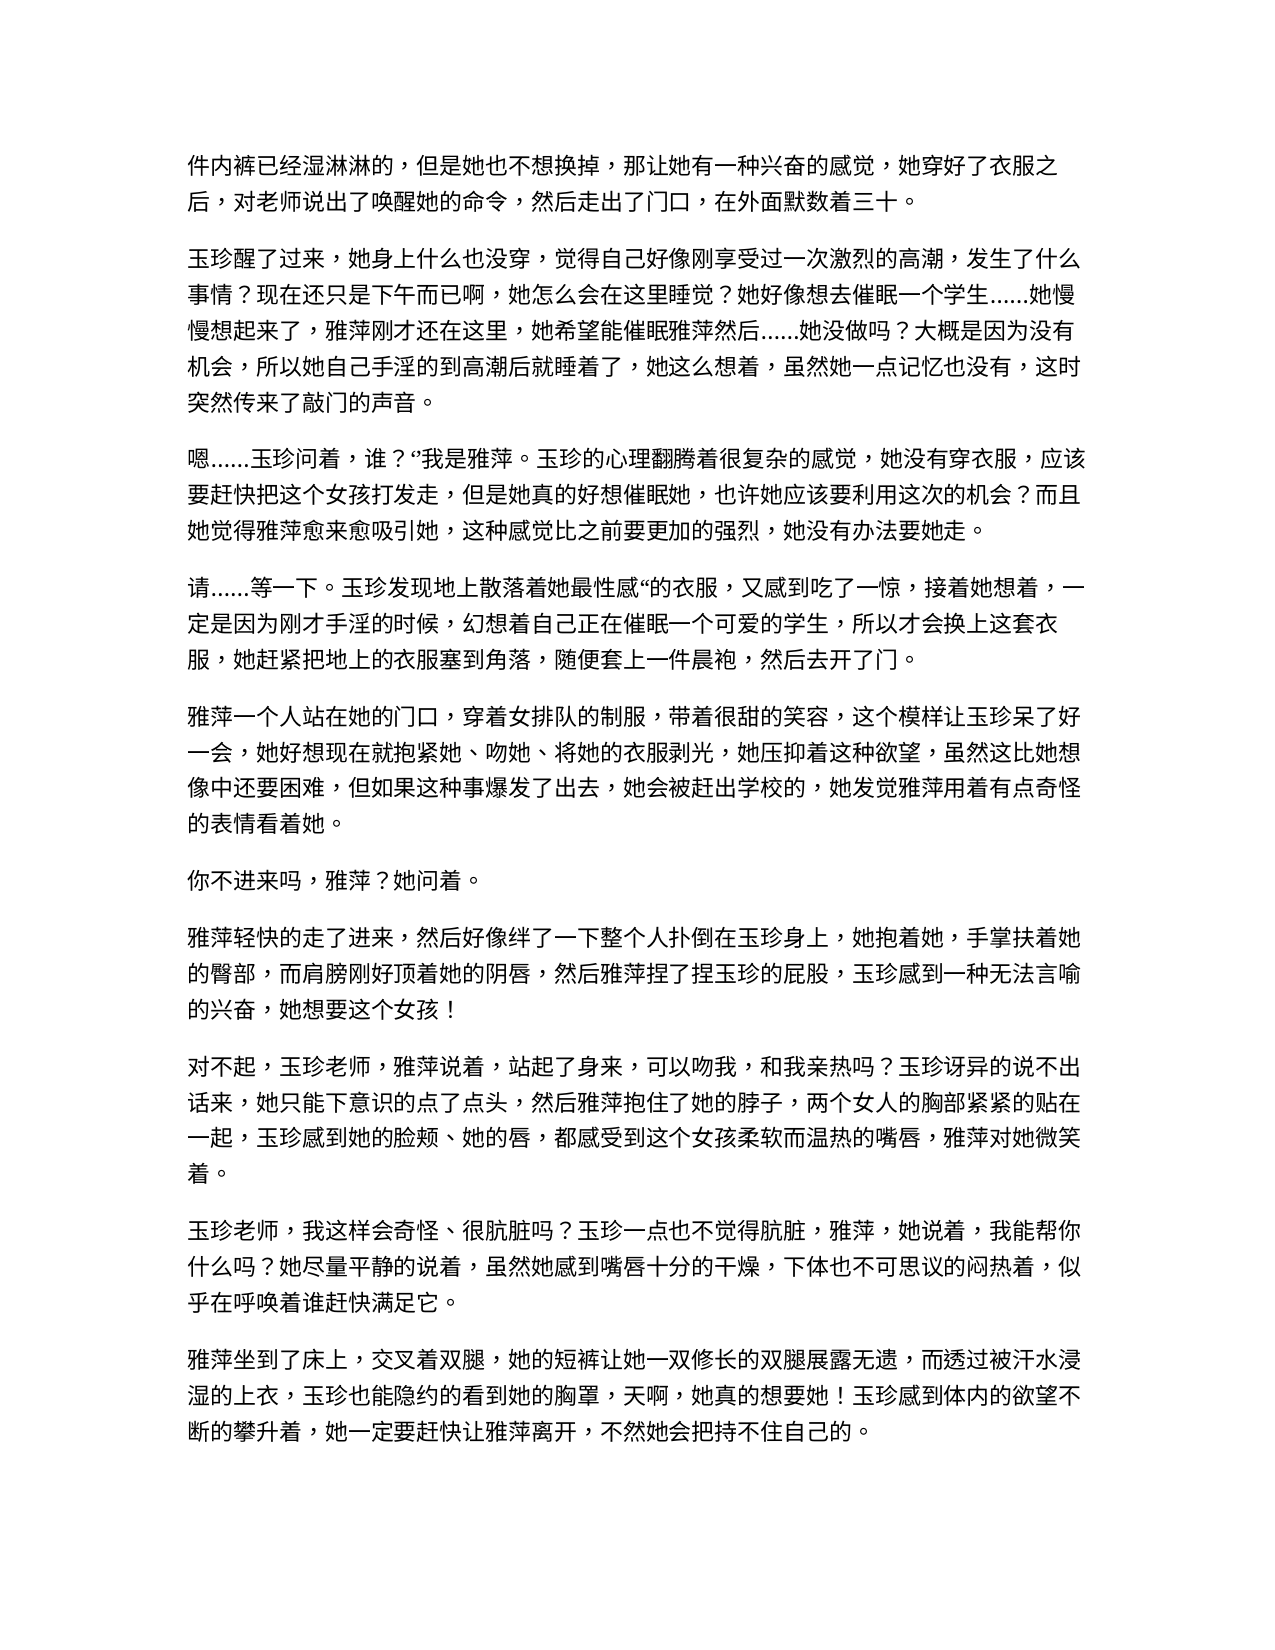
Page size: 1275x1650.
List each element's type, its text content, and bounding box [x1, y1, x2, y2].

text 请……等一下。玉珍发现地上散落着她最性感“的衣服，又感到吃了一惊，接着她想着，一定是因为刚才手淫的时候，幻想着自己正在催眠一个可爱的学生，所以才会换上这套衣服，她赶紧把地上的衣服塞到角落，随便套上一件晨袍，然后去开了门。 [187, 572, 1087, 675]
text 你不进来吗，雅萍？她问着。 [187, 865, 1087, 896]
text 玉珍老师，我这样会奇怪、很肮脏吗？玉珍一点也不觉得肮脏，雅萍，她说着，我能帮你什么吗？她尽量平静的说着，虽然她感到嘴唇十分的干燥，下体也不可思议的闷热着，似乎在呼唤着谁赶快满足它。 [187, 1215, 1087, 1318]
text 雅萍坐到了床上，交叉着双腿，她的短裤让她一双修长的双腿展露无遗，而透过被汗水浸湿的上衣，玉珍也能隐约的看到她的胸罩，天啊，她真的想要她！玉珍感到体内的欲望不断的攀升着，她一定要赶快让雅萍离开，不然她会把持不住自己的。 [187, 1344, 1087, 1447]
text 雅萍一个人站在她的门口，穿着女排队的制服，带着很甜的笑容，这个模样让玉珍呆了好一会，她好想现在就抱紧她、吻她、将她的衣服剥光，她压抑着这种欲望，虽然这比她想像中还要困难，但如果这种事爆发了出去，她会被赶出学校的，她发觉雅萍用着有点奇怪的表情看着她。 [187, 701, 1087, 839]
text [187, 150, 1087, 217]
text 雅萍轻快的走了进来，然后好像绊了一下整个人扑倒在玉珍身上，她抱着她，手掌扶着她的臀部，而肩膀刚好顶着她的阴唇，然后雅萍捏了捏玉珍的屁股，玉珍感到一种无法言喻的兴奋，她想要这个女孩！ [187, 922, 1087, 1025]
text 玉珍醒了过来，她身上什么也没穿，觉得自己好像刚享受过一次激烈的高潮，发生了什么事情？现在还只是下午而已啊，她怎么会在这里睡觉？她好像想去催眠一个学生……她慢慢想起来了，雅萍刚才还在这里，她希望能催眠雅萍然后……她没做吗？大概是因为没有机会，所以她自己手淫的到高潮后就睡着了，她这么想着，虽然她一点记忆也没有，这时突然传来了敲门的声音。 [187, 243, 1087, 418]
text 对不起，玉珍老师，雅萍说着，站起了身来，可以吻我，和我亲热吗？玉珍讶异的说不出话来，她只能下意识的点了点头，然后雅萍抱住了她的脖子，两个女人的胸部紧紧的贴在一起，玉珍感到她的脸颊、她的唇，都感受到这个女孩柔软而温热的嘴唇，雅萍对她微笑着。 [187, 1051, 1087, 1189]
text 嗯……玉珍问着，谁？‘’我是雅萍。玉珍的心理翻腾着很复杂的感觉，她没有穿衣服，应该要赶快把这个女孩打发走，但是她真的好想催眠她，也许她应该要利用这次的机会？而且她觉得雅萍愈来愈吸引她，这种感觉比之前要更加的强烈，她没有办法要她走。 [187, 443, 1087, 546]
